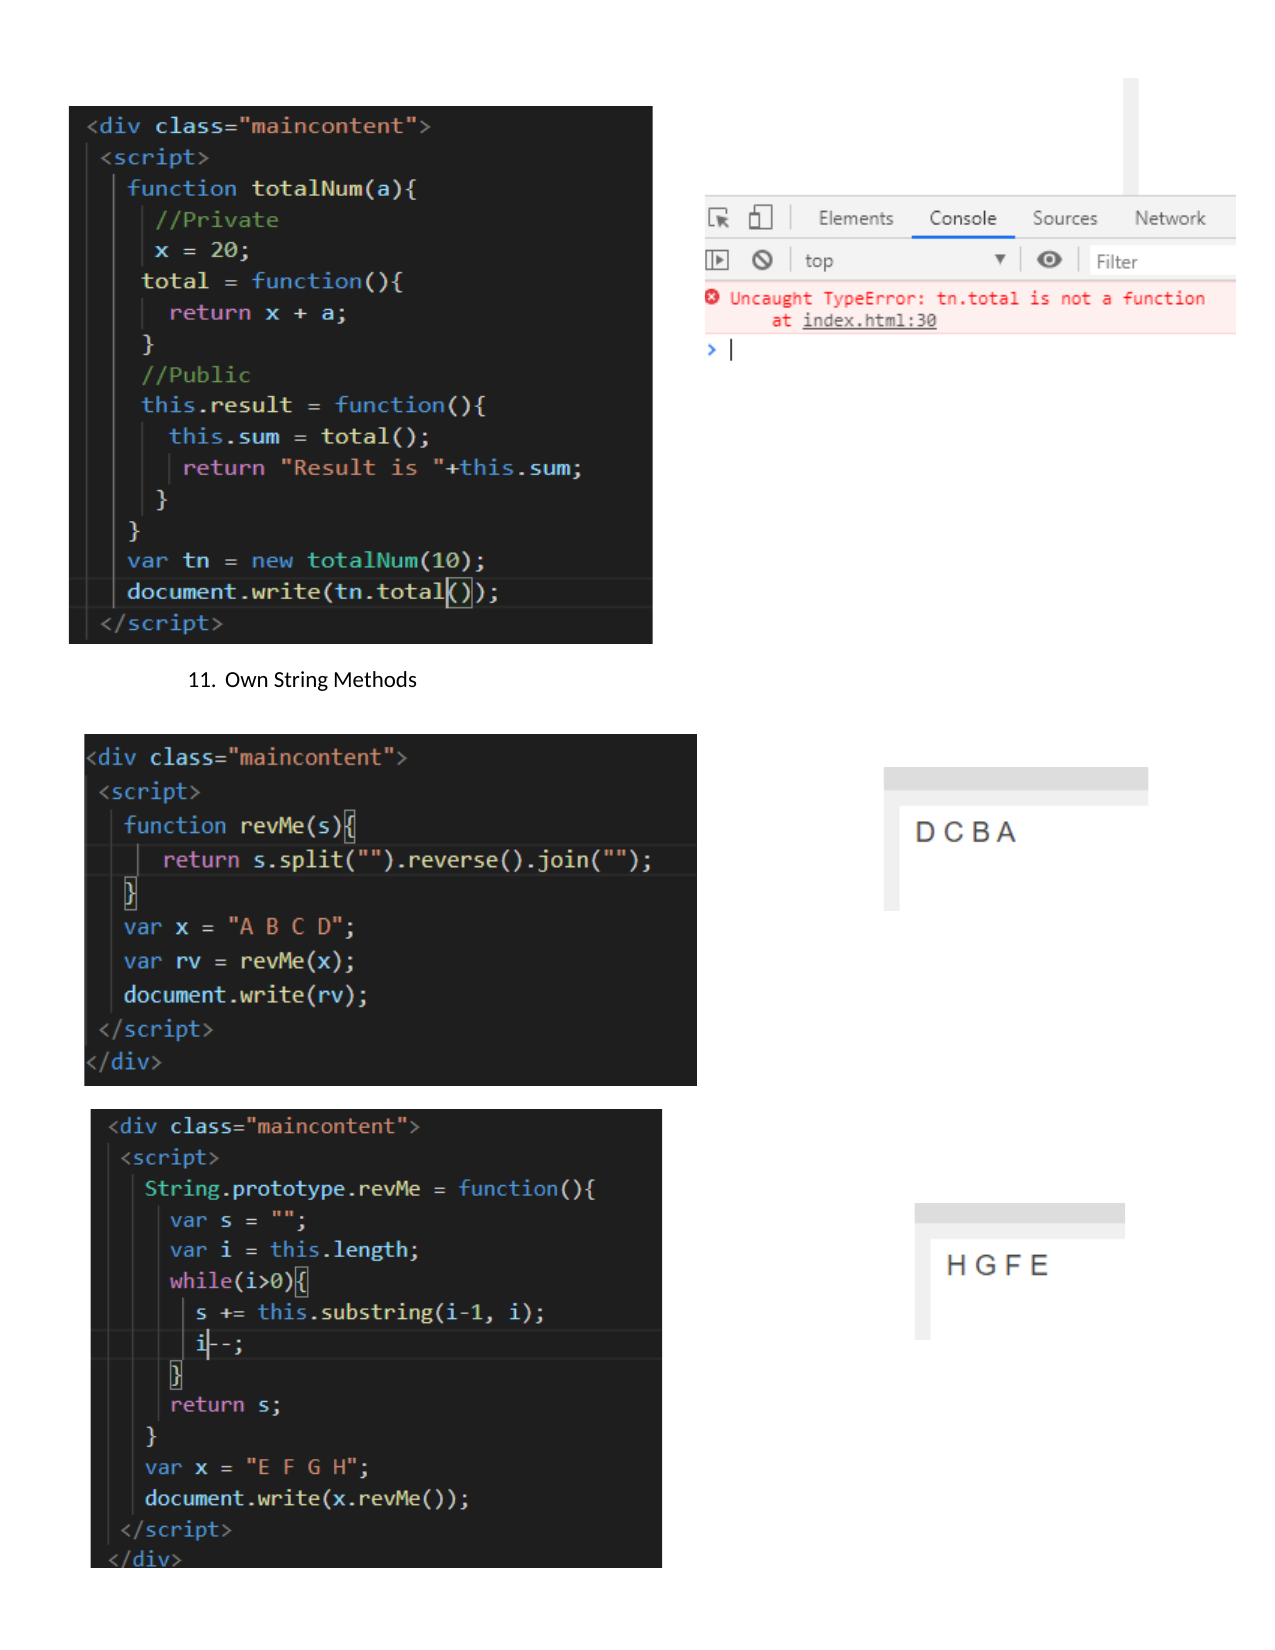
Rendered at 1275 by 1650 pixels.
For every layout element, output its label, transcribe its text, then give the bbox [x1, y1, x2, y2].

picture [704, 78, 1236, 433]
picture [84, 734, 697, 1086]
picture [68, 106, 653, 644]
picture [90, 1109, 663, 1568]
list Own String Methods [187, 666, 1125, 694]
picture [845, 767, 1149, 911]
picture [882, 1203, 1125, 1340]
